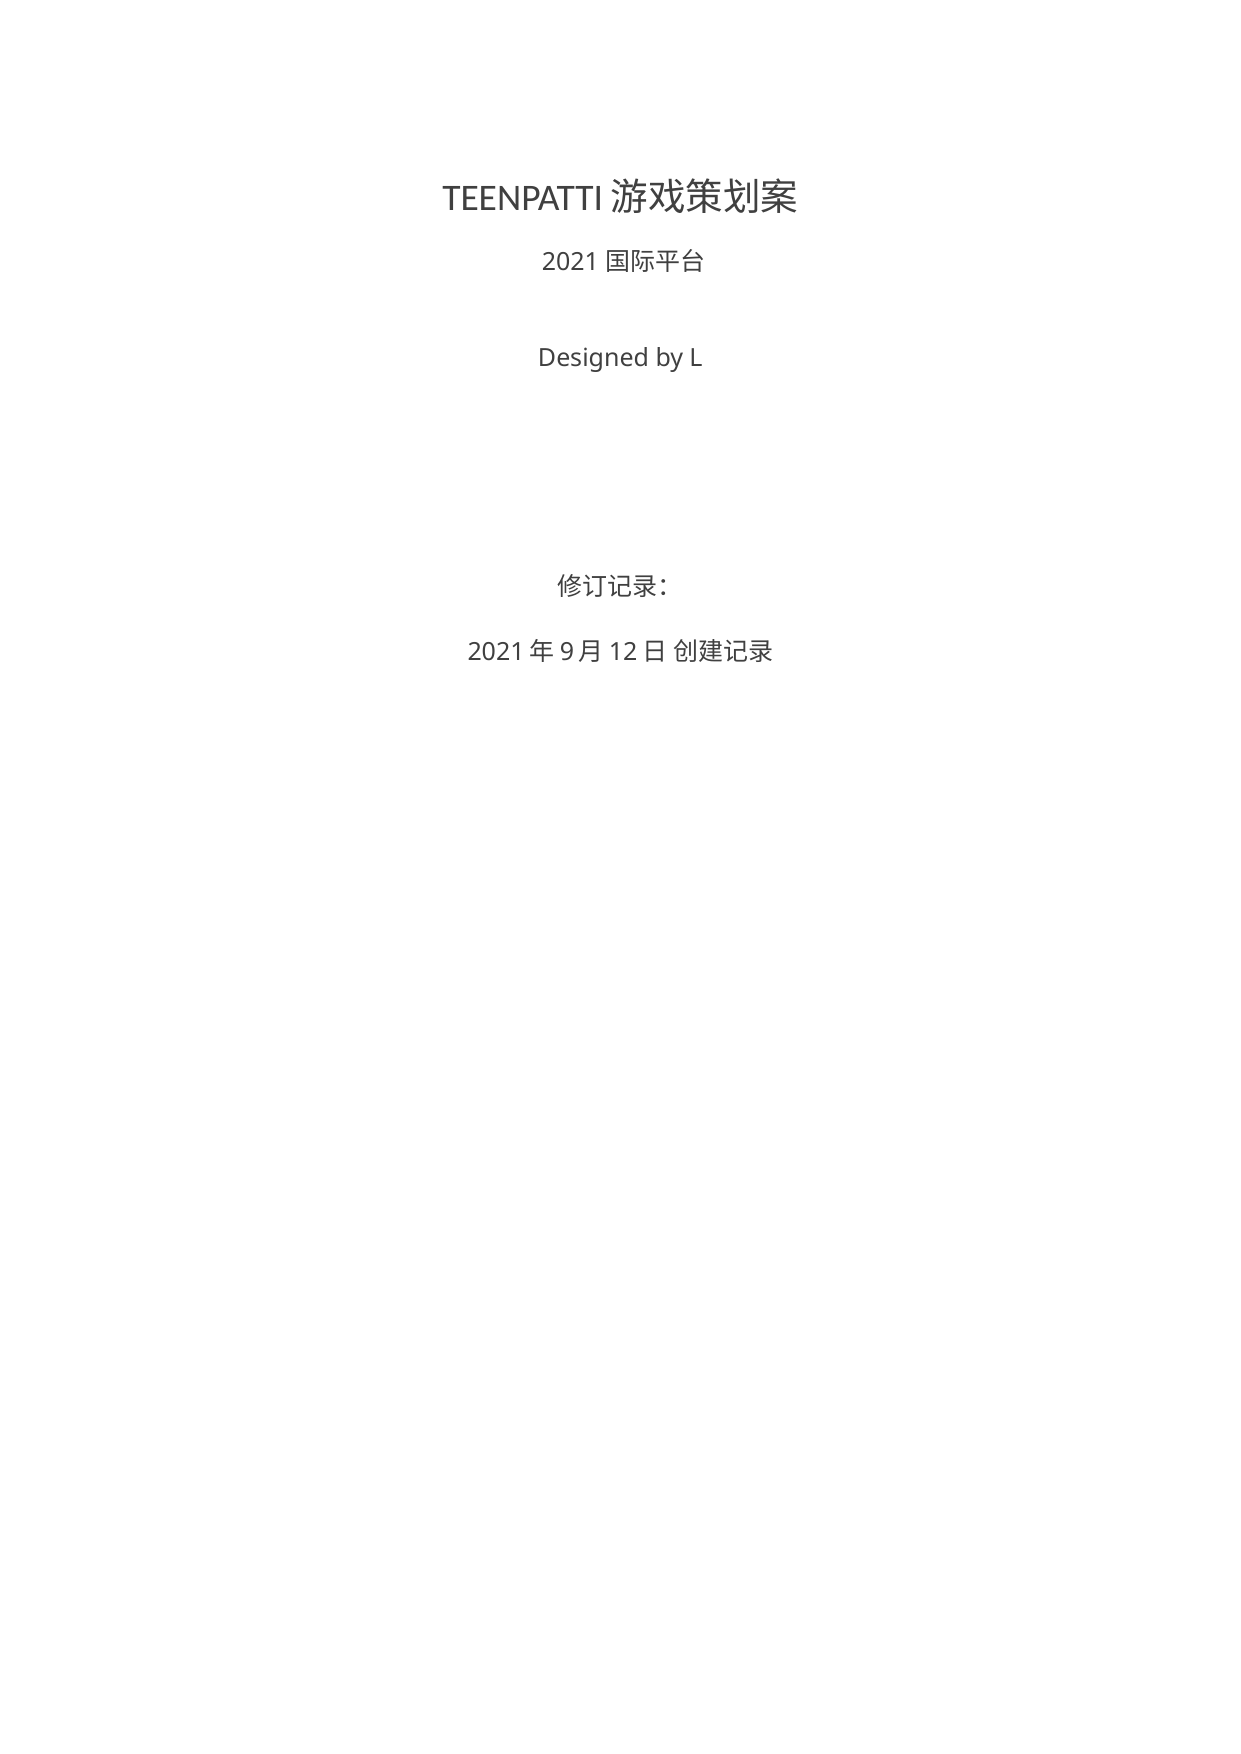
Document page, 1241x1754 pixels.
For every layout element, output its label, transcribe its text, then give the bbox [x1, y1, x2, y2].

text TEENPATTI游戏策划案 [187, 162, 1053, 227]
text 2021年9月12日 创建记录 [187, 617, 1053, 682]
text 修订记录： [187, 552, 1053, 617]
text Designed by L [187, 324, 1053, 389]
text 2021 国际平台 [187, 227, 1053, 292]
